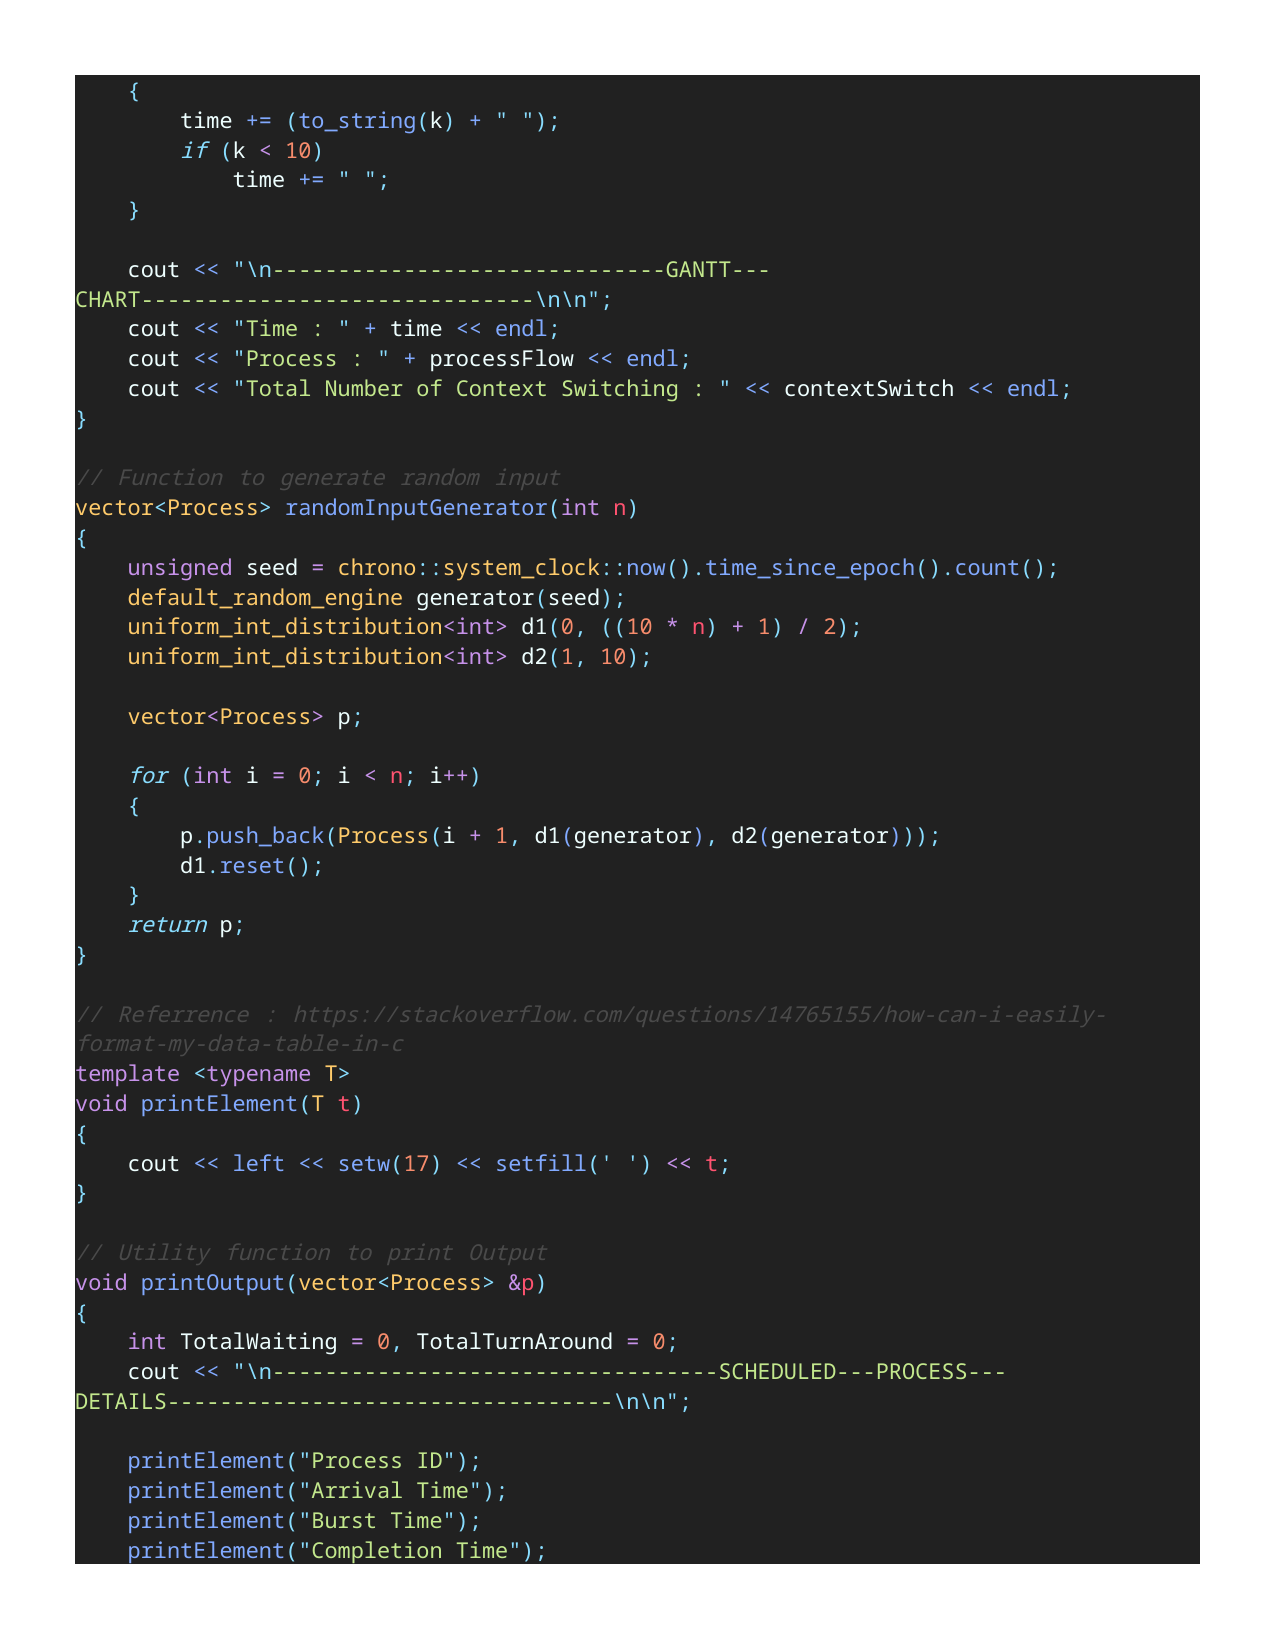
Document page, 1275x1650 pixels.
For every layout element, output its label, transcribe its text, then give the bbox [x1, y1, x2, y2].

text int TotalWaiting = 0, TotalTurnAround = 0; [75, 1326, 1200, 1356]
text cout << "Process : " + processFlow << endl; [75, 343, 1200, 373]
text p.push_back(Process(i + 1, d1(generator), d2(generator))); [75, 820, 1200, 849]
text // Utility function to print Output [75, 1237, 1200, 1267]
text uniform_int_distribution<int> d2(1, 10); [75, 641, 1200, 671]
text cout << "\n------------------------------GANTT---CHART------------------------------\n\n"; [75, 254, 1200, 313]
text for (int i = 0; i < n; i++) [75, 760, 1200, 790]
text // Function to generate random input [75, 462, 1200, 492]
text d1.reset(); [75, 849, 1200, 879]
text vector<Process> randomInputGenerator(int n) [75, 492, 1200, 522]
text cout << left << setw(17) << setfill(' ') << t; [75, 1147, 1200, 1177]
text printElement("Burst Time"); [75, 1505, 1200, 1535]
text time += " "; [75, 164, 1200, 194]
text { [75, 1296, 1200, 1326]
text default_random_engine generator(seed); [75, 581, 1200, 611]
text // Referrence : https://stackoverflow.com/questions/14765155/how-can-i-easily-format-my-data-table-in-c [75, 998, 1200, 1058]
text { [75, 522, 1200, 552]
text cout << "Total Number of Context Switching : " << contextSwitch << endl; [75, 373, 1200, 403]
text cout << "Time : " + time << endl; [75, 313, 1200, 343]
text } [75, 879, 1200, 909]
text } [75, 1177, 1200, 1207]
text printElement("Arrival Time"); [75, 1475, 1200, 1505]
text cout << "\n----------------------------------SCHEDULED---PROCESS---DETAILS----------------------------------\n\n"; [75, 1356, 1200, 1416]
text uniform_int_distribution<int> d1(0, ((10 * n) + 1) / 2); [75, 611, 1200, 641]
text { [75, 790, 1200, 820]
text { [75, 75, 1200, 105]
text printElement("Process ID"); [75, 1445, 1200, 1475]
text vector<Process> p; [75, 701, 1200, 730]
text void printOutput(vector<Process> &p) [75, 1267, 1200, 1296]
text } [75, 403, 1200, 432]
text time += (to_string(k) + " "); [75, 105, 1200, 134]
text return p; [75, 909, 1200, 939]
text unsigned seed = chrono::system_clock::now().time_since_epoch().count(); [75, 552, 1200, 581]
text } [75, 194, 1200, 224]
text } [75, 939, 1200, 969]
text void printElement(T t) [75, 1088, 1200, 1118]
text template <typename T> [75, 1058, 1200, 1088]
text if (k < 10) [75, 134, 1200, 164]
text { [75, 1118, 1200, 1147]
text printElement("Completion Time"); [75, 1535, 1200, 1564]
